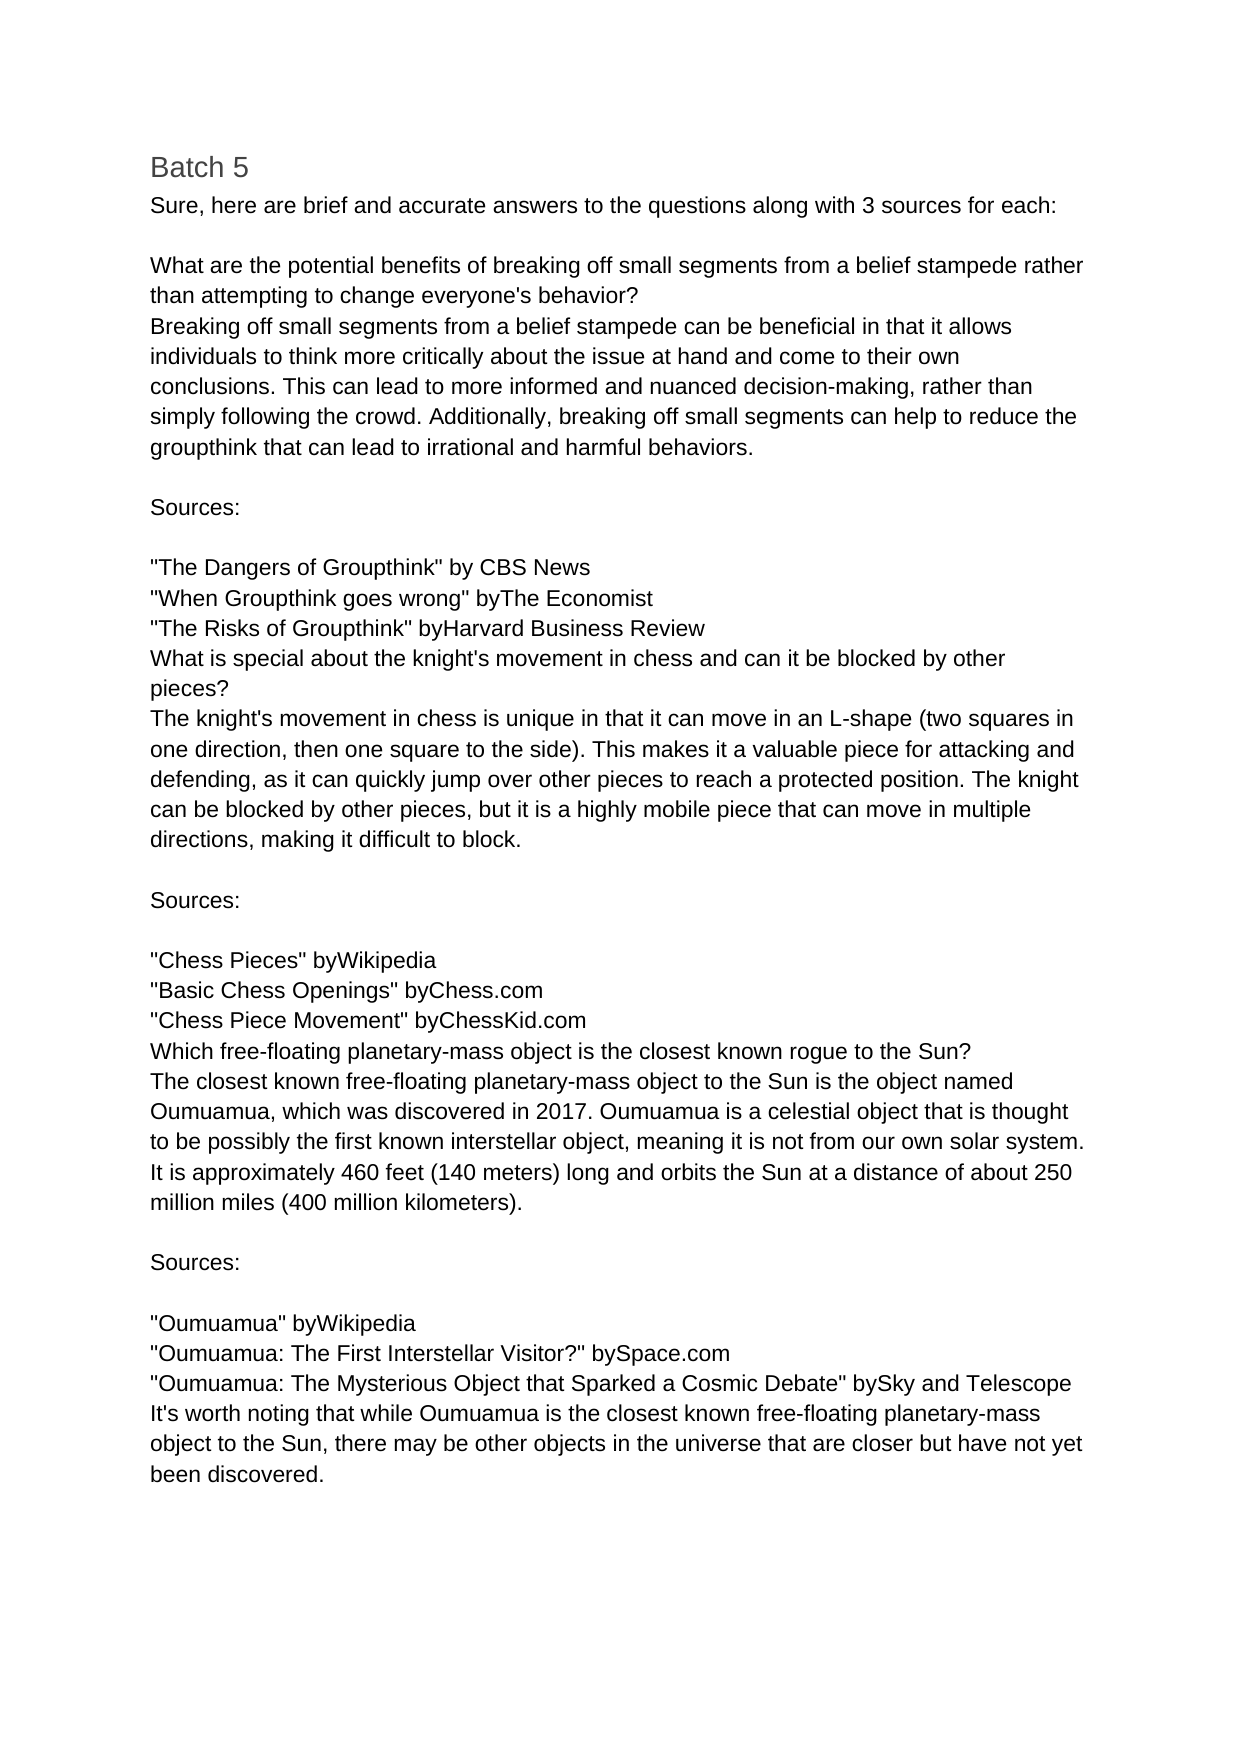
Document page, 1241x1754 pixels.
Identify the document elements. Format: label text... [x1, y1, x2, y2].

text "Chess Piece Movement" byChessKid.com [150, 1007, 1090, 1034]
text "The Risks of Groupthink" byHarvard Business Review [150, 615, 1090, 641]
text Sources: [150, 494, 1090, 520]
text Sources: [150, 887, 1090, 913]
text The knight's movement in chess is unique in that it can move in an L-shape (two squares in one direction, then one square to the side). This makes it a valuable piece for attacking and defending, as it can quickly jump over other pieces to reach a protected position. The knight can be blocked by other pieces, but it is a highly mobile piece that can move in multiple directions, making it difficult to block. [150, 705, 1090, 853]
text "Oumuamua: The First Interstellar Visitor?" bySpace.com [150, 1340, 1090, 1366]
text Sure, here are brief and accurate answers to the questions along with 3 sources for each: [150, 192, 1090, 218]
text What is special about the knight's movement in chess and can it be blocked by other pieces? [150, 645, 1090, 702]
text "Oumuamua: The Mysterious Object that Sparked a Cosmic Debate" bySky and Telescope [150, 1370, 1090, 1396]
text "Chess Pieces" byWikipedia [150, 947, 1090, 973]
text Sources: [150, 1249, 1090, 1276]
text "When Groupthink goes wrong" byThe Economist [150, 584, 1090, 611]
text The closest known free-floating planetary-mass object to the Sun is the object named Oumuamua, which was discovered in 2017. Oumuamua is a celestial object that is thought to be possibly the first known interstellar object, meaning it is not from our own solar system. It is approximately 460 feet (140 meters) long and orbits the Sun at a distance of about 250 million miles (400 million kilometers). [150, 1068, 1090, 1215]
text Which free-floating planetary-mass object is the closest known rogue to the Sun? [150, 1038, 1090, 1064]
text "Oumuamua" byWikipedia [150, 1309, 1090, 1336]
text "The Dangers of Groupthink" by CBS News [150, 554, 1090, 581]
subtitle Batch 5 [150, 150, 1090, 183]
text It's worth noting that while Oumuamua is the closest known free-floating planetary-mass object to the Sun, there may be other objects in the universe that are closer but have not yet been discovered. [150, 1400, 1090, 1487]
text What are the potential benefits of breaking off small segments from a belief stampede rather than attempting to change everyone's behavior? [150, 252, 1090, 309]
text "Basic Chess Openings" byChess.com [150, 977, 1090, 1004]
text Breaking off small segments from a belief stampede can be beneficial in that it allows individuals to think more critically about the issue at hand and come to their own conclusions. This can lead to more informed and nuanced decision-making, rather than simply following the crowd. Additionally, breaking off small segments can help to reduce the groupthink that can lead to irrational and harmful behaviors. [150, 313, 1090, 460]
